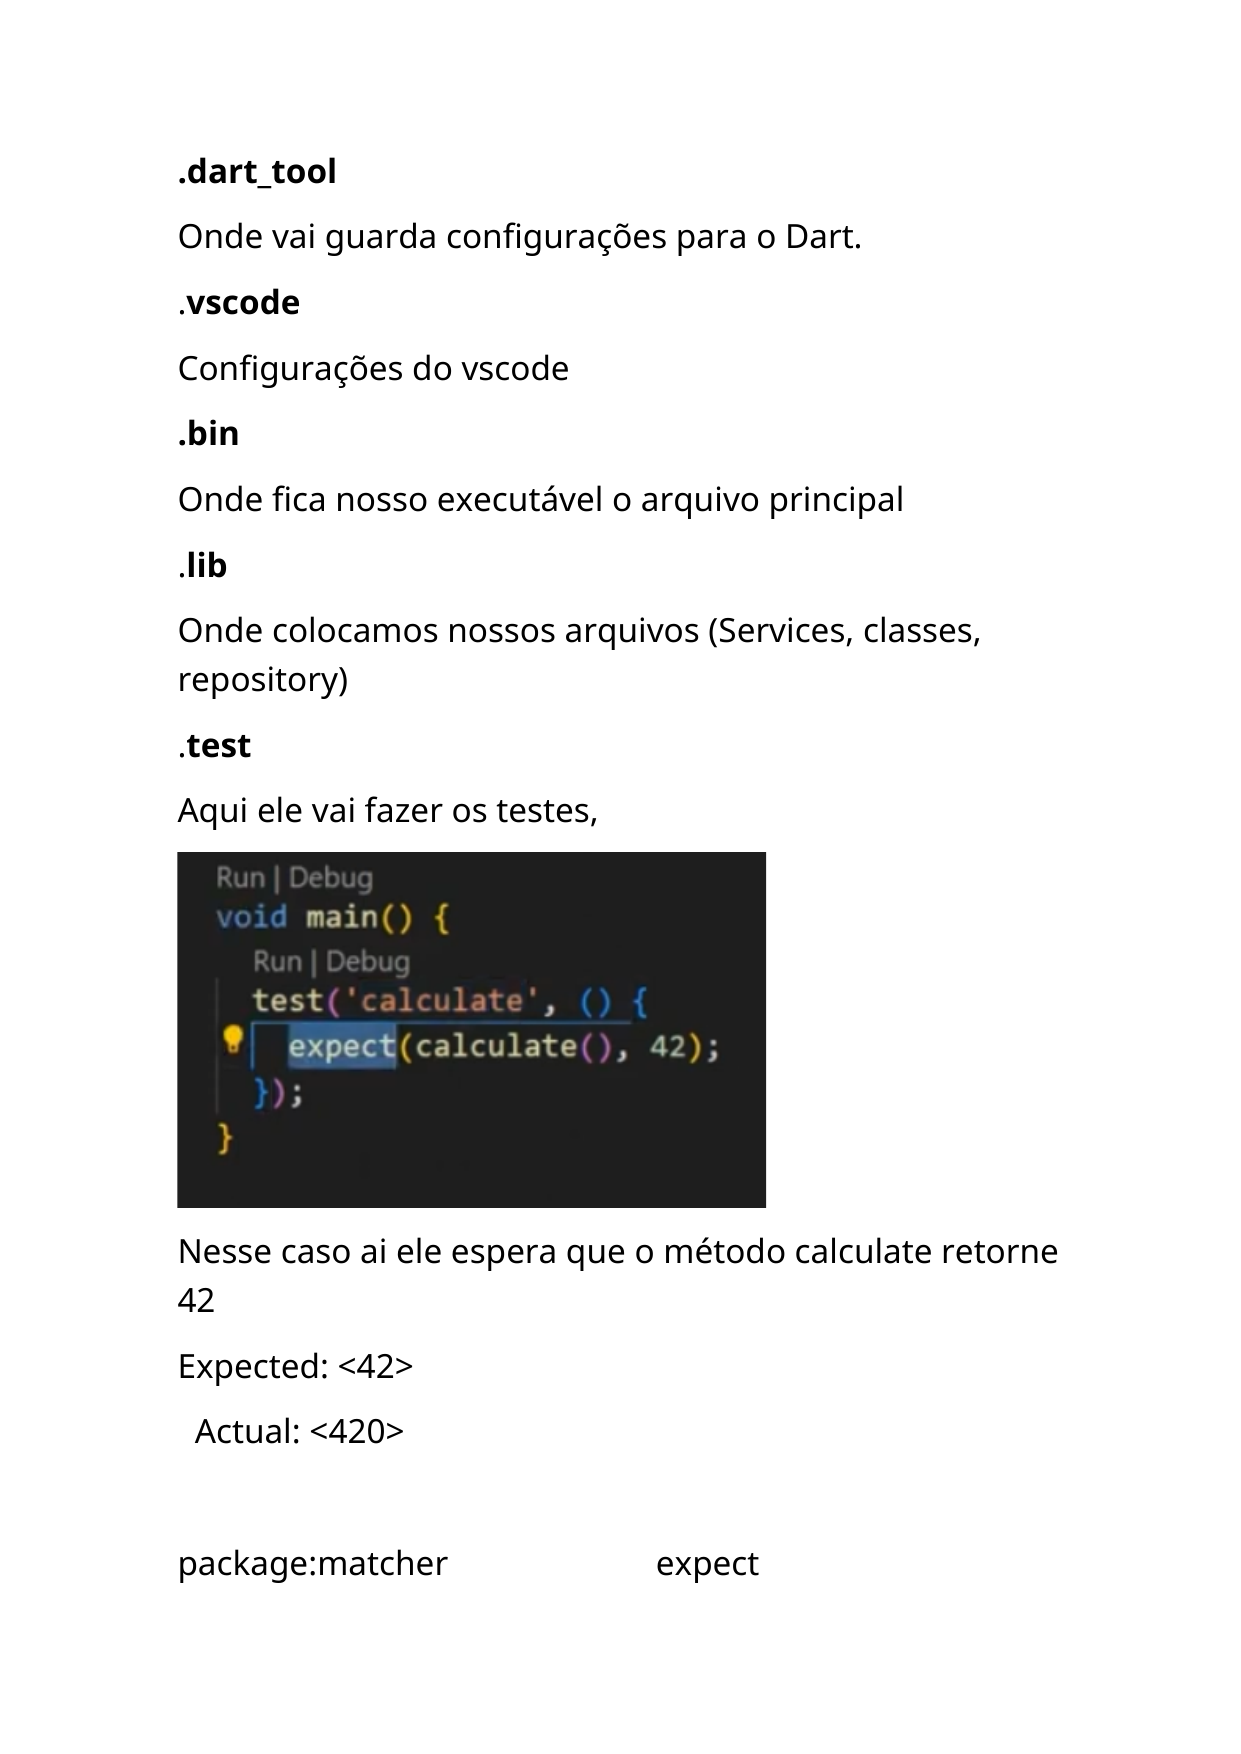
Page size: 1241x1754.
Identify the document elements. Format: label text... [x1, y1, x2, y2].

text Aqui ele vai fazer os testes, [177, 787, 1063, 833]
text .dart_tool [177, 148, 1063, 193]
text Expected: <42> [177, 1342, 1063, 1388]
text Nesse caso ai ele espera que o método calculate retorne 42 [177, 1228, 1063, 1322]
text Actual: <420> [177, 1408, 1063, 1453]
text Onde colocamos nossos arquivos (Services, classes, repository) [177, 607, 1063, 701]
text .vscode [177, 279, 1063, 324]
text Onde fica nosso executável o arquivo principal [177, 476, 1063, 521]
text package:matcher expect [177, 1539, 1063, 1585]
text Onde vai guarda configurações para o Dart. [177, 213, 1063, 259]
picture [177, 852, 767, 1208]
text .lib [177, 541, 1063, 587]
text .test [177, 722, 1063, 767]
text Configurações do vscode [177, 344, 1063, 390]
text .bin [177, 410, 1063, 456]
